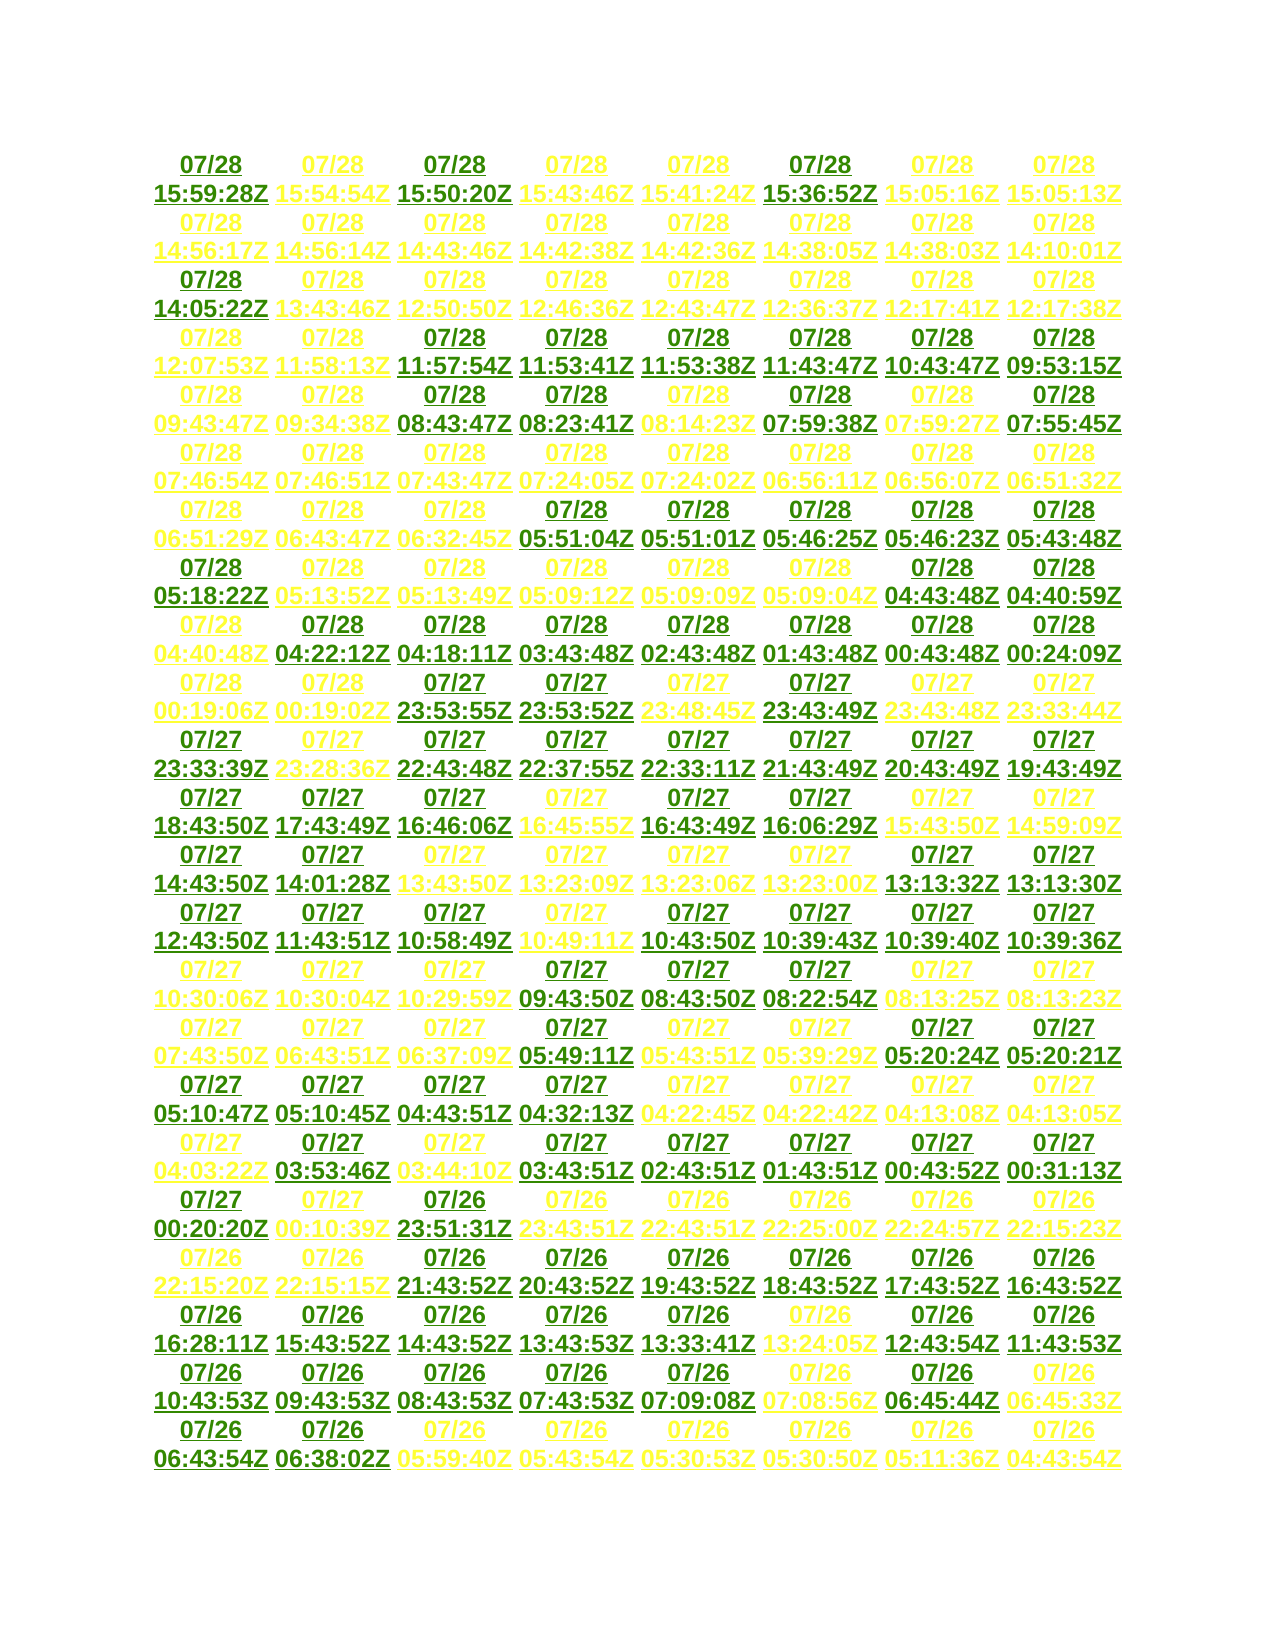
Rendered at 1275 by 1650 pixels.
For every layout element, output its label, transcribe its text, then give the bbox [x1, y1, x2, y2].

table_cell 07/27 04:03:22Z [150, 1128, 272, 1185]
table_cell 07/27 13:13:30Z [1003, 840, 1125, 897]
table_cell 07/28 03:43:48Z [516, 610, 637, 667]
table_cell 07/27 06:43:51Z [272, 1013, 394, 1070]
table_cell 07/28 12:43:47Z [638, 265, 759, 322]
table_cell 07/27 10:29:59Z [394, 955, 516, 1012]
table_cell 07/28 14:43:46Z [394, 208, 516, 265]
table_cell 07/27 05:10:45Z [272, 1070, 394, 1127]
table_cell 07/27 18:43:50Z [150, 783, 272, 840]
table_cell 07/28 05:46:25Z [759, 495, 881, 552]
table_cell 07/26 10:43:53Z [150, 1358, 272, 1415]
table_cell 07/26 06:45:33Z [1003, 1358, 1125, 1415]
table_cell 07/28 12:17:38Z [1003, 265, 1125, 322]
table_cell 07/27 04:22:45Z [638, 1070, 759, 1127]
table_cell 07/26 14:43:52Z [394, 1300, 516, 1357]
table_cell 07/28 06:51:32Z [1003, 438, 1125, 495]
table_cell 07/27 03:43:51Z [516, 1128, 637, 1185]
table_cell 07/28 12:07:53Z [150, 323, 272, 380]
table_cell 07/28 06:56:11Z [759, 438, 881, 495]
table_cell 07/27 04:13:08Z [881, 1070, 1003, 1127]
table_cell 07/27 05:20:21Z [1003, 1013, 1125, 1070]
table_cell 07/26 22:24:57Z [881, 1185, 1003, 1242]
table_cell 07/26 23:43:51Z [516, 1185, 637, 1242]
table_cell 07/28 07:24:02Z [638, 438, 759, 495]
table_cell 07/27 04:22:42Z [759, 1070, 881, 1127]
table_cell 07/27 17:43:49Z [272, 783, 394, 840]
table_cell 07/28 11:43:47Z [759, 323, 881, 380]
table_cell 07/26 05:59:40Z [394, 1415, 516, 1472]
table_cell 07/26 13:24:05Z [759, 1300, 881, 1357]
table_cell 07/27 20:43:49Z [881, 725, 1003, 782]
table_cell 07/28 11:57:54Z [394, 323, 516, 380]
table_cell 07/27 16:45:55Z [516, 783, 637, 840]
table_cell 07/27 00:31:13Z [1003, 1128, 1125, 1185]
table_cell 07/28 12:17:41Z [881, 265, 1003, 322]
table_cell 07/26 11:43:53Z [1003, 1300, 1125, 1357]
table_cell 07/27 23:33:44Z [1003, 668, 1125, 725]
table_cell 07/28 15:36:52Z [759, 150, 881, 207]
table_cell 07/26 09:43:53Z [272, 1358, 394, 1415]
table_cell 07/28 05:43:48Z [1003, 495, 1125, 552]
table_cell 07/28 00:19:02Z [272, 668, 394, 725]
table_cell 07/28 14:05:22Z [150, 265, 272, 322]
table_cell 07/27 04:43:51Z [394, 1070, 516, 1127]
table_cell 07/28 12:50:50Z [394, 265, 516, 322]
table_cell 07/28 00:24:09Z [1003, 610, 1125, 667]
table_cell 07/26 04:43:54Z [1003, 1415, 1125, 1472]
table_cell 07/28 15:41:24Z [638, 150, 759, 207]
table_cell 07/27 05:10:47Z [150, 1070, 272, 1127]
table_cell 07/27 13:43:50Z [394, 840, 516, 897]
table_cell 07/26 15:43:52Z [272, 1300, 394, 1357]
table_cell 07/28 14:42:36Z [638, 208, 759, 265]
table_cell 07/28 05:46:23Z [881, 495, 1003, 552]
table_cell 07/27 23:28:36Z [272, 725, 394, 782]
table_cell 07/27 04:13:05Z [1003, 1070, 1125, 1127]
table_cell 07/26 20:43:52Z [516, 1243, 637, 1300]
table_cell 07/27 22:37:55Z [516, 725, 637, 782]
table_cell 07/26 13:43:53Z [516, 1300, 637, 1357]
table_cell 07/28 06:56:07Z [881, 438, 1003, 495]
table_cell 07/27 10:30:04Z [272, 955, 394, 1012]
table_cell 07/28 04:22:12Z [272, 610, 394, 667]
table_cell 07/28 07:24:05Z [516, 438, 637, 495]
table_cell 07/27 16:43:49Z [638, 783, 759, 840]
table_cell 07/26 12:43:54Z [881, 1300, 1003, 1357]
table_cell 07/28 08:43:47Z [394, 380, 516, 437]
table_cell 07/27 04:32:13Z [516, 1070, 637, 1127]
table_cell 07/27 22:43:48Z [394, 725, 516, 782]
table_cell 07/26 05:43:54Z [516, 1415, 637, 1472]
table_cell 07/28 15:43:46Z [516, 150, 637, 207]
table_cell 07/27 10:39:40Z [881, 898, 1003, 955]
table_cell 07/28 15:54:54Z [272, 150, 394, 207]
table_cell 07/27 05:39:29Z [759, 1013, 881, 1070]
table_cell 07/28 05:13:49Z [394, 553, 516, 610]
table_cell 07/26 17:43:52Z [881, 1243, 1003, 1300]
table_cell 07/27 23:33:39Z [150, 725, 272, 782]
table_cell 07/28 10:43:47Z [881, 323, 1003, 380]
table_cell 07/26 19:43:52Z [638, 1243, 759, 1300]
table_cell 07/27 02:43:51Z [638, 1128, 759, 1185]
table_cell 07/27 23:43:48Z [881, 668, 1003, 725]
table_cell 07/26 06:43:54Z [150, 1415, 272, 1472]
table_cell 07/27 10:30:06Z [150, 955, 272, 1012]
table_cell 07/28 06:32:45Z [394, 495, 516, 552]
table_cell 07/28 12:46:36Z [516, 265, 637, 322]
table_cell 07/28 06:43:47Z [272, 495, 394, 552]
table_cell 07/28 11:53:41Z [516, 323, 637, 380]
table_cell 07/28 05:51:04Z [516, 495, 637, 552]
table_cell 07/28 08:23:41Z [516, 380, 637, 437]
table_cell 07/28 15:05:16Z [881, 150, 1003, 207]
table_cell 07/28 14:56:14Z [272, 208, 394, 265]
table_cell 07/28 08:14:23Z [638, 380, 759, 437]
table_cell 07/26 22:15:23Z [1003, 1185, 1125, 1242]
table_cell 07/27 00:10:39Z [272, 1185, 394, 1242]
table_cell 07/28 09:53:15Z [1003, 323, 1125, 380]
table_cell 07/28 04:40:59Z [1003, 553, 1125, 610]
table_cell 07/27 05:43:51Z [638, 1013, 759, 1070]
table_cell 07/28 07:43:47Z [394, 438, 516, 495]
table_cell 07/27 21:43:49Z [759, 725, 881, 782]
table_cell 07/26 05:30:50Z [759, 1415, 881, 1472]
table_cell 07/26 21:43:52Z [394, 1243, 516, 1300]
table_cell 07/27 23:43:49Z [759, 668, 881, 725]
table_cell 07/27 12:43:50Z [150, 898, 272, 955]
table_cell 07/28 15:50:20Z [394, 150, 516, 207]
table_cell 07/26 22:15:15Z [272, 1243, 394, 1300]
table_cell 07/28 07:46:54Z [150, 438, 272, 495]
table_cell 07/28 07:59:38Z [759, 380, 881, 437]
table_cell 07/28 14:10:01Z [1003, 208, 1125, 265]
table_cell 07/27 14:43:50Z [150, 840, 272, 897]
table_cell 07/28 09:43:47Z [150, 380, 272, 437]
table_cell 07/27 16:06:29Z [759, 783, 881, 840]
table_cell 07/26 06:45:44Z [881, 1358, 1003, 1415]
table_cell 07/27 13:13:32Z [881, 840, 1003, 897]
table_cell 07/26 23:51:31Z [394, 1185, 516, 1242]
table_cell 07/26 16:43:52Z [1003, 1243, 1125, 1300]
table_cell 07/28 07:46:51Z [272, 438, 394, 495]
table_cell 07/28 15:05:13Z [1003, 150, 1125, 207]
table_cell 07/26 22:15:20Z [150, 1243, 272, 1300]
table_cell 07/27 08:22:54Z [759, 955, 881, 1012]
table_cell 07/28 05:51:01Z [638, 495, 759, 552]
table_cell 07/27 08:13:25Z [881, 955, 1003, 1012]
table_cell 07/26 13:33:41Z [638, 1300, 759, 1357]
table_cell 07/26 08:43:53Z [394, 1358, 516, 1415]
table_cell 07/27 01:43:51Z [759, 1128, 881, 1185]
table_cell 07/28 04:43:48Z [881, 553, 1003, 610]
table_cell 07/27 05:49:11Z [516, 1013, 637, 1070]
table_cell 07/26 07:09:08Z [638, 1358, 759, 1415]
table_cell 07/27 23:53:55Z [394, 668, 516, 725]
table_cell 07/27 06:37:09Z [394, 1013, 516, 1070]
table_cell 07/28 11:53:38Z [638, 323, 759, 380]
table_cell 07/27 13:23:00Z [759, 840, 881, 897]
table_cell 07/28 05:13:52Z [272, 553, 394, 610]
table_cell 07/27 08:13:23Z [1003, 955, 1125, 1012]
table_cell 07/27 13:23:06Z [638, 840, 759, 897]
table_cell 07/27 10:39:43Z [759, 898, 881, 955]
table_cell 07/28 06:51:29Z [150, 495, 272, 552]
table_cell 07/28 15:59:28Z [150, 150, 272, 207]
table_cell 07/28 05:09:04Z [759, 553, 881, 610]
table_cell 07/26 06:38:02Z [272, 1415, 394, 1472]
table_cell 07/26 05:11:36Z [881, 1415, 1003, 1472]
table_cell 07/27 14:01:28Z [272, 840, 394, 897]
table_cell 07/27 10:58:49Z [394, 898, 516, 955]
table_cell 07/27 00:43:52Z [881, 1128, 1003, 1185]
table_cell 07/27 14:59:09Z [1003, 783, 1125, 840]
table_cell 07/27 19:43:49Z [1003, 725, 1125, 782]
table_cell 07/27 08:43:50Z [638, 955, 759, 1012]
table_cell 07/28 05:09:12Z [516, 553, 637, 610]
table_cell 07/28 05:18:22Z [150, 553, 272, 610]
table_cell 07/28 07:55:45Z [1003, 380, 1125, 437]
table_cell 07/26 07:08:56Z [759, 1358, 881, 1415]
table_cell 07/28 07:59:27Z [881, 380, 1003, 437]
table_cell 07/26 05:30:53Z [638, 1415, 759, 1472]
table_cell 07/28 14:56:17Z [150, 208, 272, 265]
table_cell 07/27 03:53:46Z [272, 1128, 394, 1185]
table_cell 07/27 13:23:09Z [516, 840, 637, 897]
table_cell 07/27 10:39:36Z [1003, 898, 1125, 955]
table_cell 07/27 23:48:45Z [638, 668, 759, 725]
table_cell 07/28 11:58:13Z [272, 323, 394, 380]
table_cell 07/28 14:42:38Z [516, 208, 637, 265]
table_cell 07/26 18:43:52Z [759, 1243, 881, 1300]
table_cell 07/28 00:19:06Z [150, 668, 272, 725]
table_cell 07/27 03:44:10Z [394, 1128, 516, 1185]
table_cell 07/27 05:20:24Z [881, 1013, 1003, 1070]
table_cell 07/28 14:38:03Z [881, 208, 1003, 265]
table_cell 07/27 11:43:51Z [272, 898, 394, 955]
table_cell 07/28 12:36:37Z [759, 265, 881, 322]
table_cell 07/26 22:43:51Z [638, 1185, 759, 1242]
table_cell 07/28 05:09:09Z [638, 553, 759, 610]
table_cell 07/27 07:43:50Z [150, 1013, 272, 1070]
table_cell 07/27 09:43:50Z [516, 955, 637, 1012]
table_cell 07/28 09:34:38Z [272, 380, 394, 437]
table_cell 07/28 00:43:48Z [881, 610, 1003, 667]
table_cell 07/28 01:43:48Z [759, 610, 881, 667]
table_cell 07/27 22:33:11Z [638, 725, 759, 782]
table_cell 07/27 16:46:06Z [394, 783, 516, 840]
table_cell 07/27 23:53:52Z [516, 668, 637, 725]
table_cell 07/27 00:20:20Z [150, 1185, 272, 1242]
table_cell 07/28 04:18:11Z [394, 610, 516, 667]
table_cell 07/28 04:40:48Z [150, 610, 272, 667]
table_cell 07/28 13:43:46Z [272, 265, 394, 322]
table_cell 07/28 02:43:48Z [638, 610, 759, 667]
table_cell 07/26 22:25:00Z [759, 1185, 881, 1242]
table_cell 07/27 10:43:50Z [638, 898, 759, 955]
table_cell 07/26 07:43:53Z [516, 1358, 637, 1415]
table_cell 07/28 14:38:05Z [759, 208, 881, 265]
table_cell 07/26 16:28:11Z [150, 1300, 272, 1357]
table_cell 07/27 15:43:50Z [881, 783, 1003, 840]
table_cell 07/27 10:49:11Z [516, 898, 637, 955]
